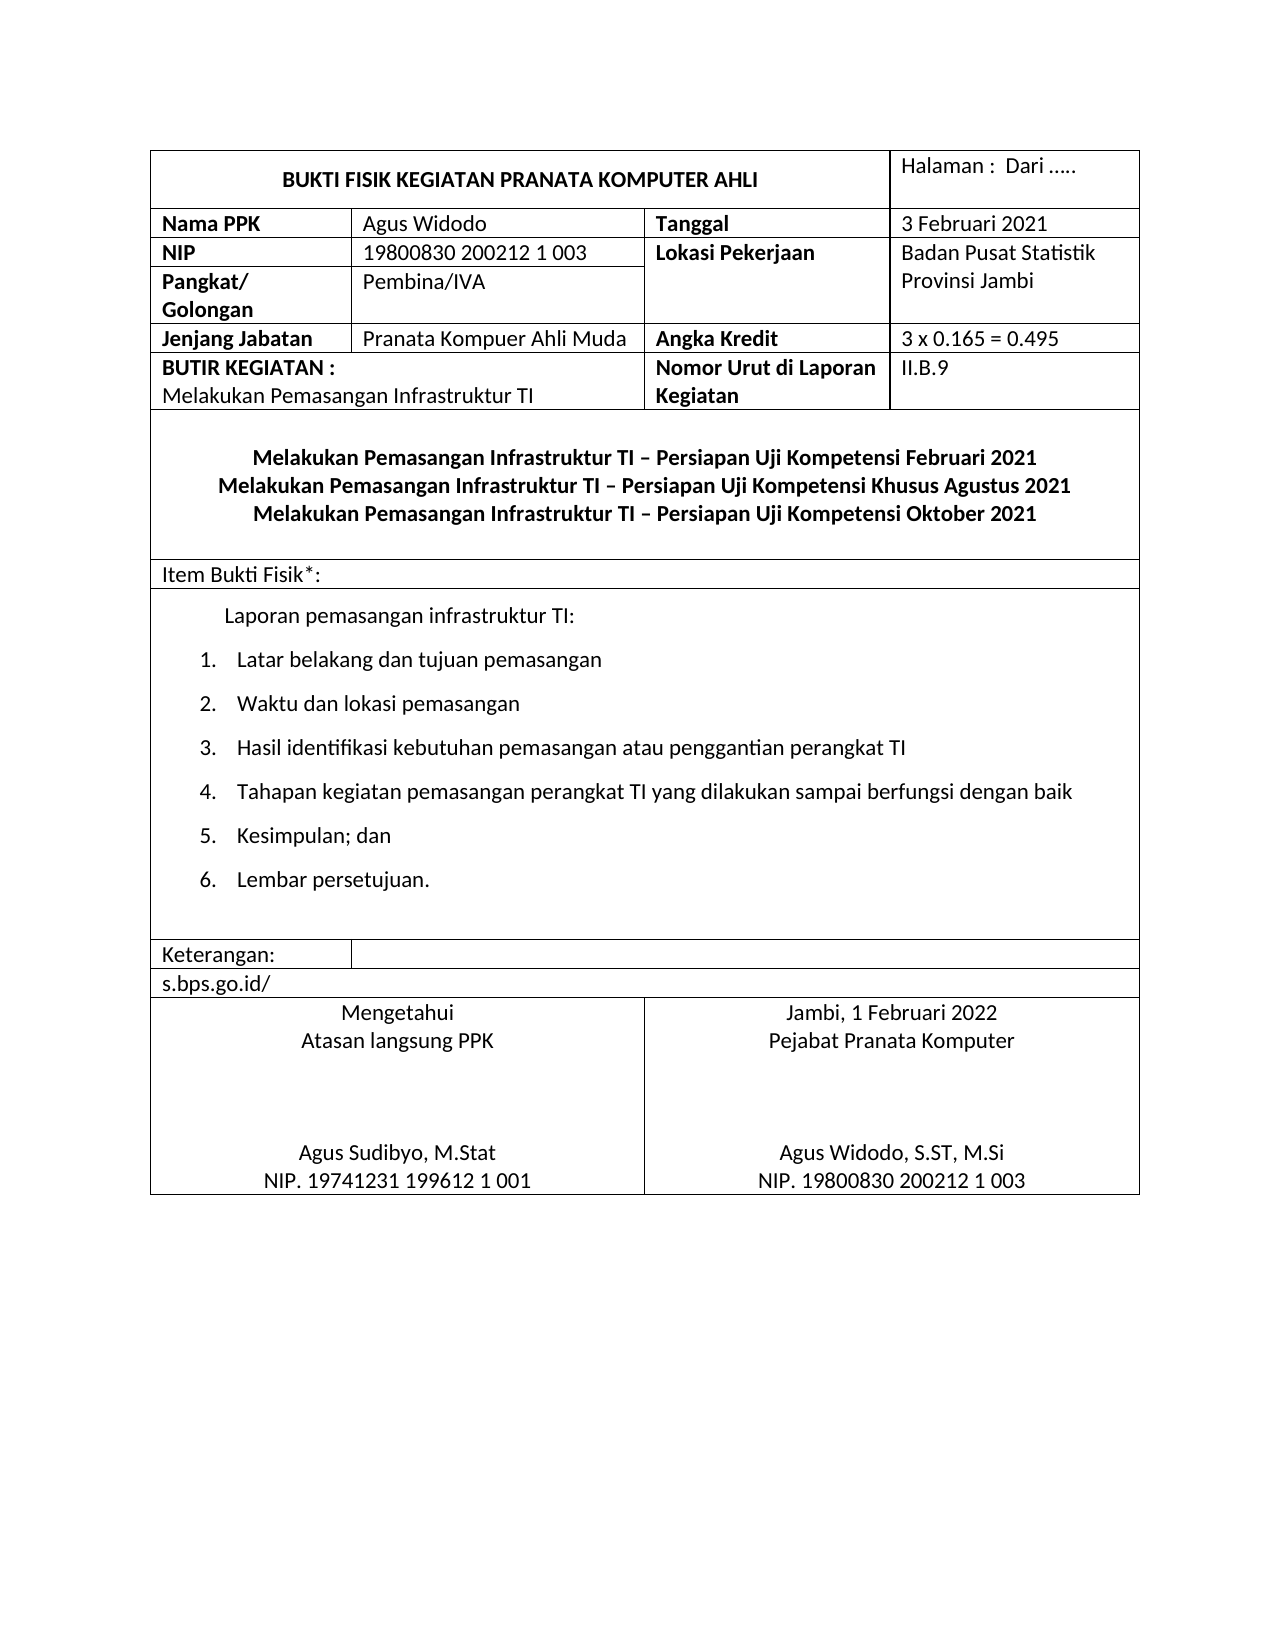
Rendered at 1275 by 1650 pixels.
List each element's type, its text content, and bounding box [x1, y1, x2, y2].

table_cell Pranata Kompuer Ahli Muda [352, 324, 644, 352]
table_cell Mengetahui Atasan langsung PPK Agus Sudibyo, M.Stat NIP. 19741231 199612 1 001 [151, 998, 644, 1194]
table_cell Nama PPK [151, 209, 351, 237]
table_cell Badan Pusat Statistik Provinsi Jambi [891, 238, 1139, 323]
table_cell Pangkat/Golongan [151, 267, 351, 323]
table_cell Jenjang Jabatan [151, 324, 351, 352]
table_cell BUTIR KEGIATAN : Melakukan Pemasangan Infrastruktur TI [151, 353, 644, 409]
table_cell Agus Widodo [352, 209, 644, 237]
table_cell Laporan pemasangan infrastruktur TI: Latar belakang dan tujuan pemasangan Waktu dan lokasi pemasangan Hasil identifikasi kebutuhan pemasangan atau penggantian perangkat TI Tahapan kegiatan pemasangan perangkat TI yang dilakukan sampai berfungsi dengan baik Kesimpulan; dan Lembar persetujuan. [151, 589, 1139, 939]
table_header BUKTI FISIK KEGIATAN PRANATA KOMPUTER AHLI [151, 151, 889, 208]
table_header Halaman : Dari ….. [891, 151, 1139, 208]
table_cell Pembina/IVA [352, 267, 644, 323]
table_cell s.bps.go.id/ [151, 969, 1139, 997]
table_cell [352, 940, 1139, 968]
table_cell Lokasi Pekerjaan [645, 238, 889, 323]
table_cell Melakukan Pemasangan Infrastruktur TI – Persiapan Uji Kompetensi Februari 2021 Melakukan Pemasangan Infrastruktur TI – Persiapan Uji Kompetensi Khusus Agustus 2021 Melakukan Pemasangan Infrastruktur TI – Persiapan Uji Kompetensi Oktober 2021 [151, 410, 1139, 559]
table_cell Tanggal [645, 209, 889, 237]
table_cell II.B.9 [891, 353, 1139, 409]
table_cell 19800830 200212 1 003 [352, 238, 644, 266]
table_cell Item Bukti Fisik*: [151, 560, 1139, 588]
table_cell Nomor Urut di Laporan Kegiatan [645, 353, 889, 409]
table_cell NIP [151, 238, 351, 266]
table_cell Keterangan: [151, 940, 351, 968]
table_cell 3 Februari 2021 [891, 209, 1139, 237]
table_cell Angka Kredit [645, 324, 889, 352]
table_cell 3 x 0.165 = 0.495 [891, 324, 1139, 352]
table_cell Jambi, 1 Februari 2022 Pejabat Pranata Komputer Agus Widodo, S.ST, M.Si NIP. 19800830 200212 1 003 [645, 998, 1139, 1194]
